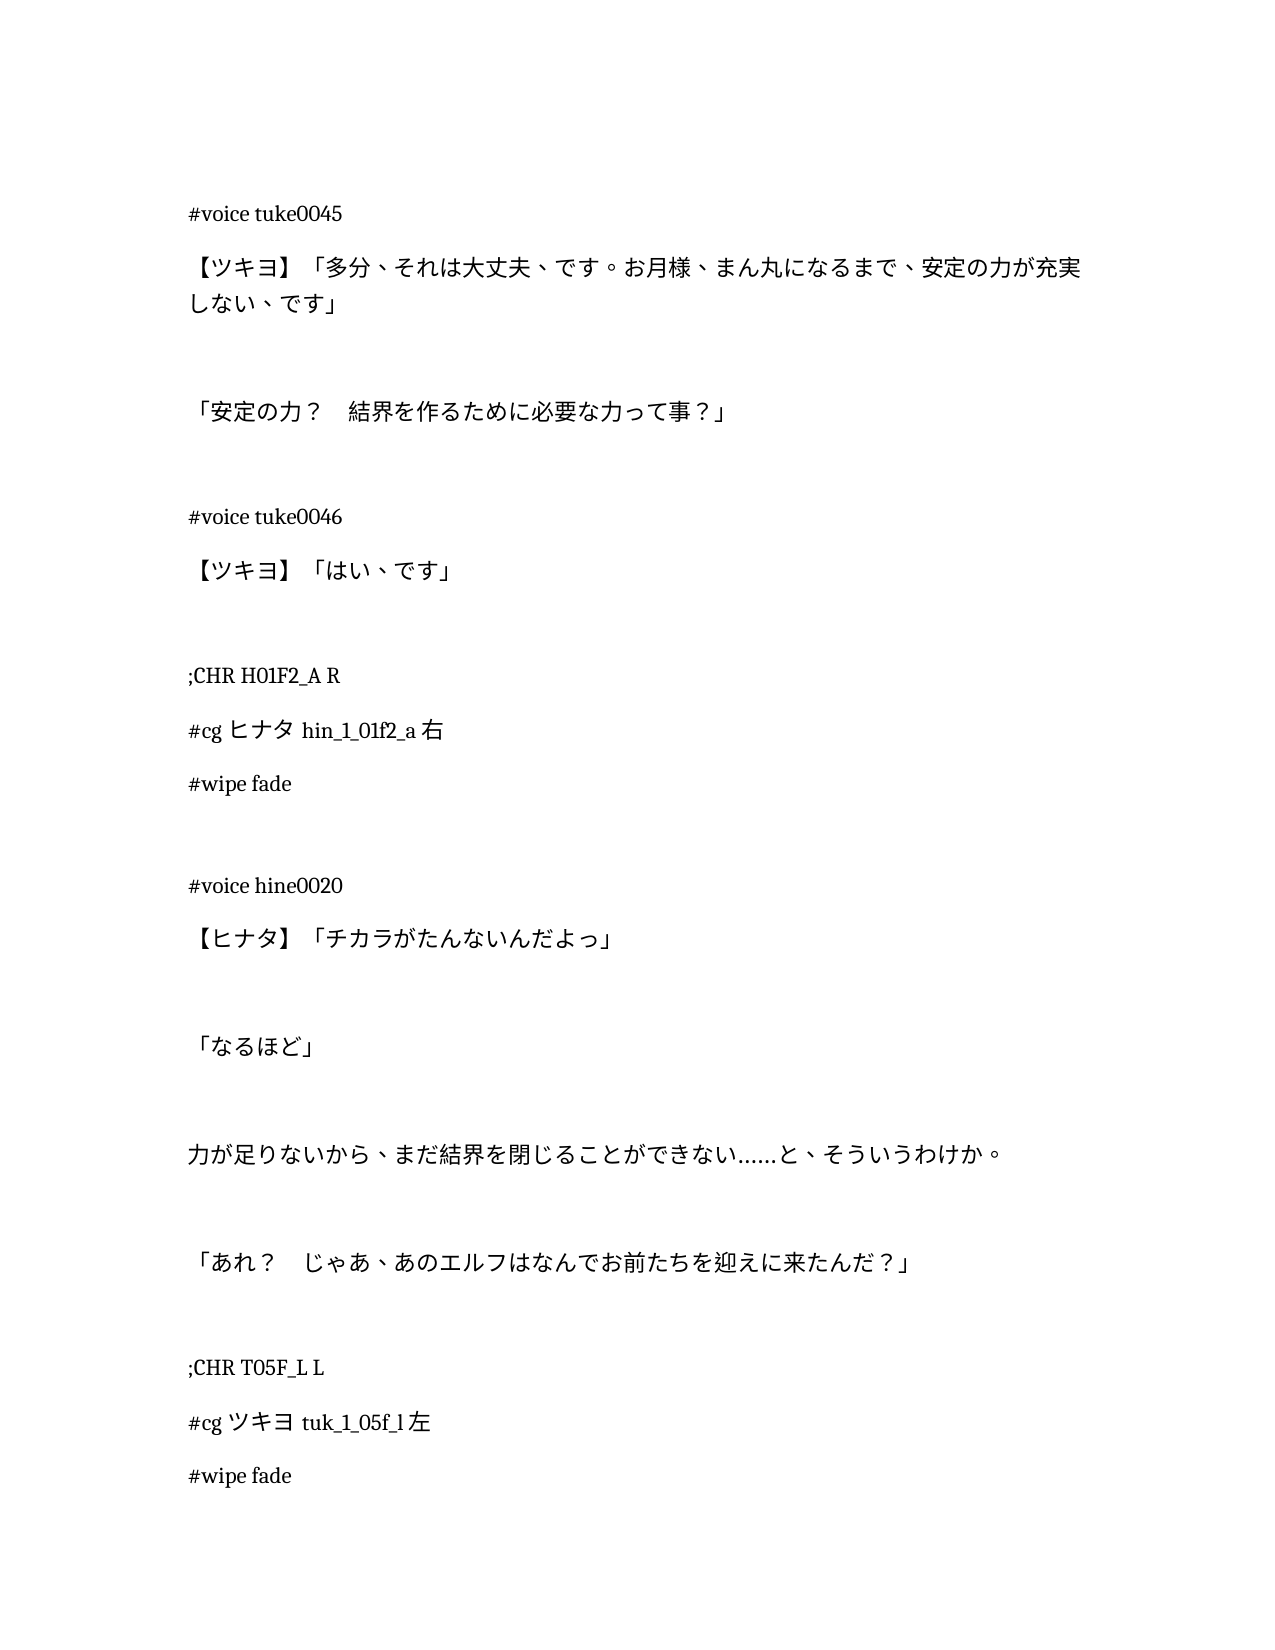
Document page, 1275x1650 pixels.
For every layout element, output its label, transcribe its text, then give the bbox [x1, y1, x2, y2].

text #cg ツキヨ tuk_1_05f_l 左 [187, 1406, 1087, 1437]
text 【ヒナタ】「チカラがたんないんだよっ」 [187, 923, 1087, 955]
text 「あれ？ じゃあ、あのエルフはなんでお前たちを迎えに来たんだ？」 [187, 1247, 1087, 1278]
text 力が足りないから、まだ結界を閉じることができない……と、そういうわけか。 [187, 1139, 1087, 1170]
text #wipe fade [187, 770, 1087, 797]
text ;CHR T05F_L L [187, 1355, 1087, 1381]
text ;CHR H01F2_A R [187, 662, 1087, 689]
text 「なるほど」 [187, 1031, 1087, 1062]
text #voice tuke0046 [187, 504, 1087, 530]
text 【ツキヨ】「はい、です」 [187, 555, 1087, 586]
text 【ツキヨ】「多分、それは大丈夫、です。お月様、まん丸になるまで、安定の力が充実しない、です」 [187, 252, 1087, 319]
text #voice tuke0045 [187, 201, 1087, 227]
text #wipe fade [187, 1462, 1087, 1489]
text 「安定の力？ 結界を作るために必要な力って事？」 [187, 396, 1087, 427]
text #voice hine0020 [187, 872, 1087, 899]
text #cg ヒナタ hin_1_01f2_a 右 [187, 713, 1087, 745]
